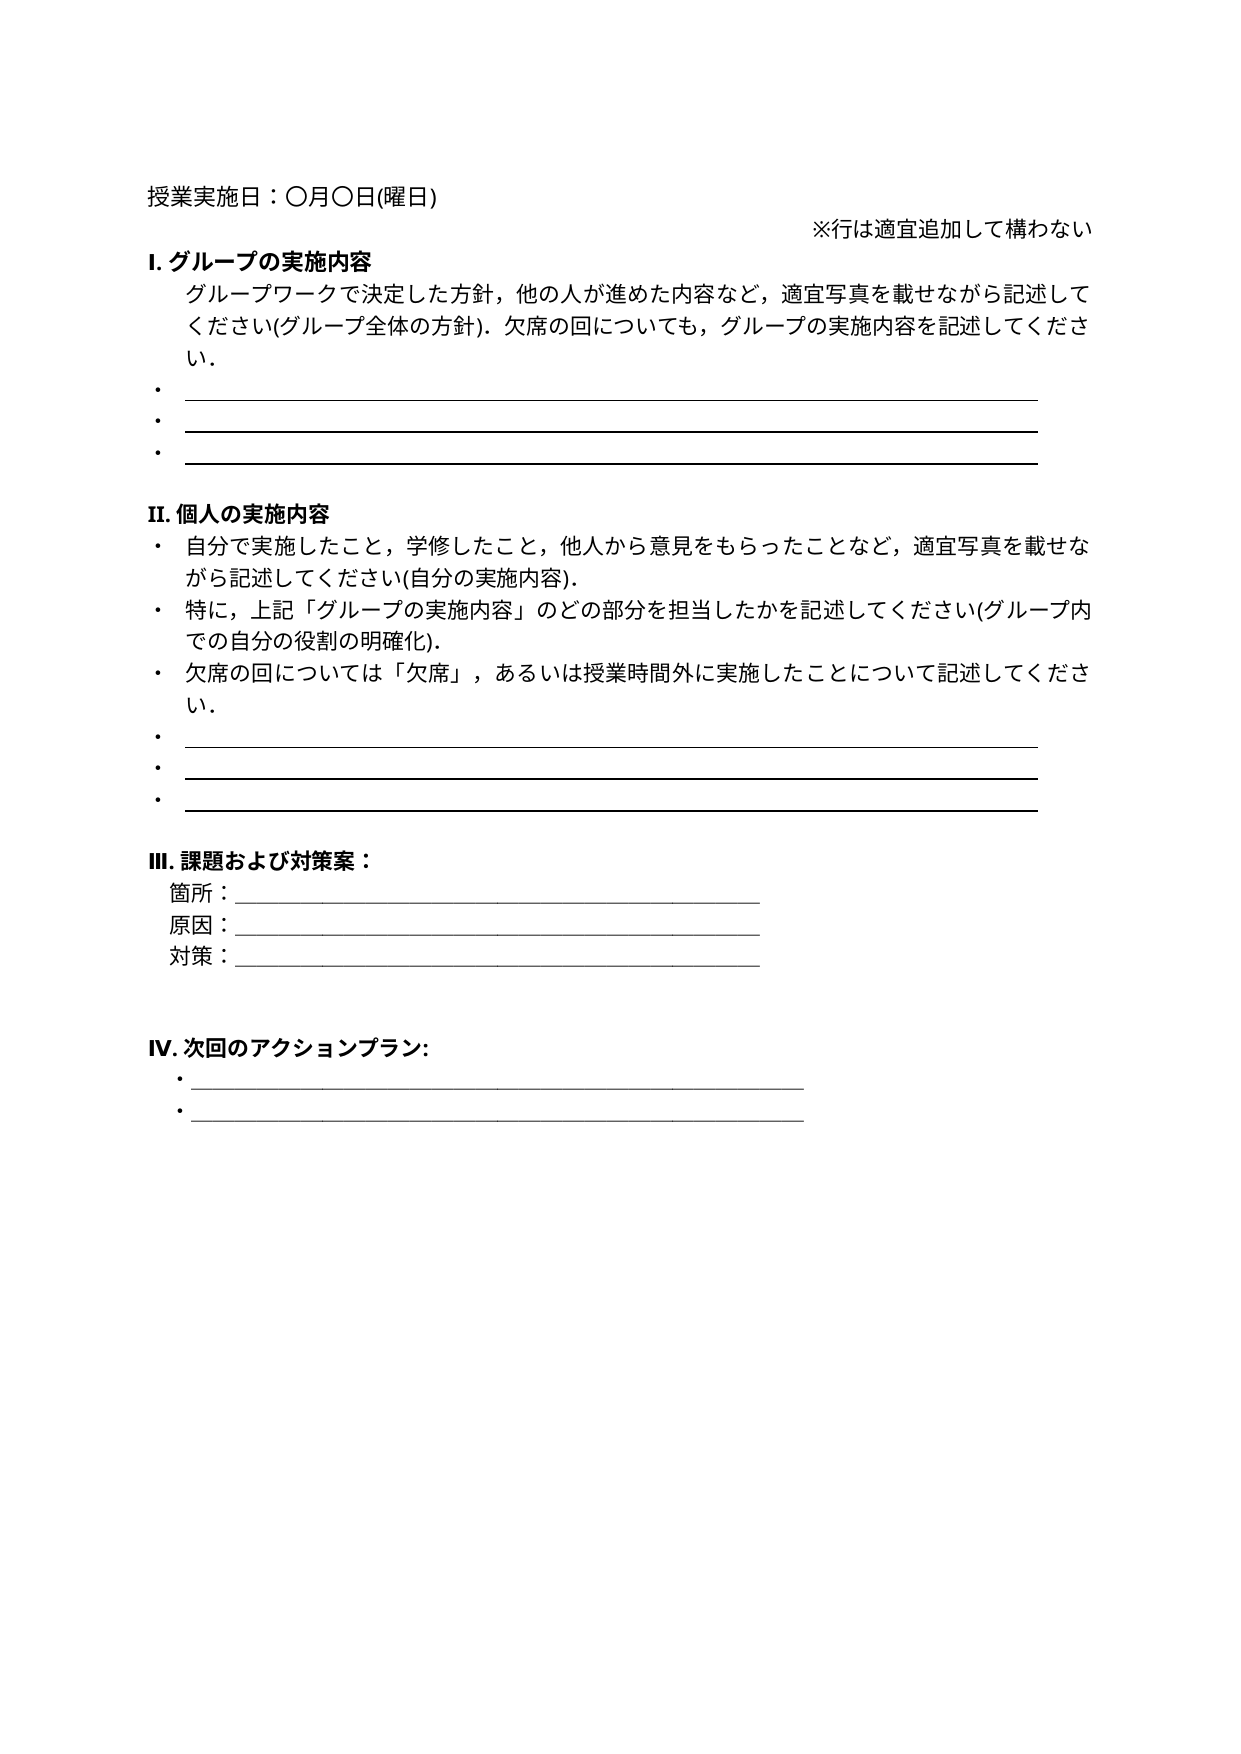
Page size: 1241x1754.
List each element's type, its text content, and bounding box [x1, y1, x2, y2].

text Ⅳ. 次回のアクションプラン: [148, 1031, 1092, 1062]
list 自分で実施したこと，学修したこと，他人から意見をもらったことなど，適宜写真を載せながら記述してください(自分の実施内容)． [148, 529, 1092, 593]
text ・＿＿＿＿＿＿＿＿＿＿＿＿＿＿＿＿＿＿＿＿＿＿＿＿＿＿＿＿ [148, 1062, 1092, 1094]
list 特に，上記「グループの実施内容」のどの部分を担当したかを記述してください(グループ内での自分の役割の明確化)． [148, 593, 1092, 656]
list グループワークで決定した方針，他の人が進めた内容など，適宜写真を載せながら記述してください(グループ全体の方針)．欠席の回についても，グループの実施内容を記述してください． [185, 277, 1092, 373]
list 欠席の回については「欠席」，あるいは授業時間外に実施したことについて記述してください． [148, 656, 1092, 719]
text ・＿＿＿＿＿＿＿＿＿＿＿＿＿＿＿＿＿＿＿＿＿＿＿＿＿＿＿＿ [148, 1094, 1092, 1126]
text 箇所：＿＿＿＿＿＿＿＿＿＿＿＿＿＿＿＿＿＿＿＿＿＿＿＿ [148, 876, 1092, 908]
text Ⅲ. 課題および対策案： [148, 844, 1092, 876]
text ※行は適宜追加して構わない [148, 212, 1092, 244]
text II. 個人の実施内容 [148, 497, 1092, 529]
text Ⅰ. グループの実施内容 [148, 244, 1092, 277]
text 対策：＿＿＿＿＿＿＿＿＿＿＿＿＿＿＿＿＿＿＿＿＿＿＿＿ [148, 939, 1092, 971]
text 授業実施日：〇月〇日(曜日) [148, 179, 1092, 212]
text 原因：＿＿＿＿＿＿＿＿＿＿＿＿＿＿＿＿＿＿＿＿＿＿＿＿ [148, 908, 1092, 939]
